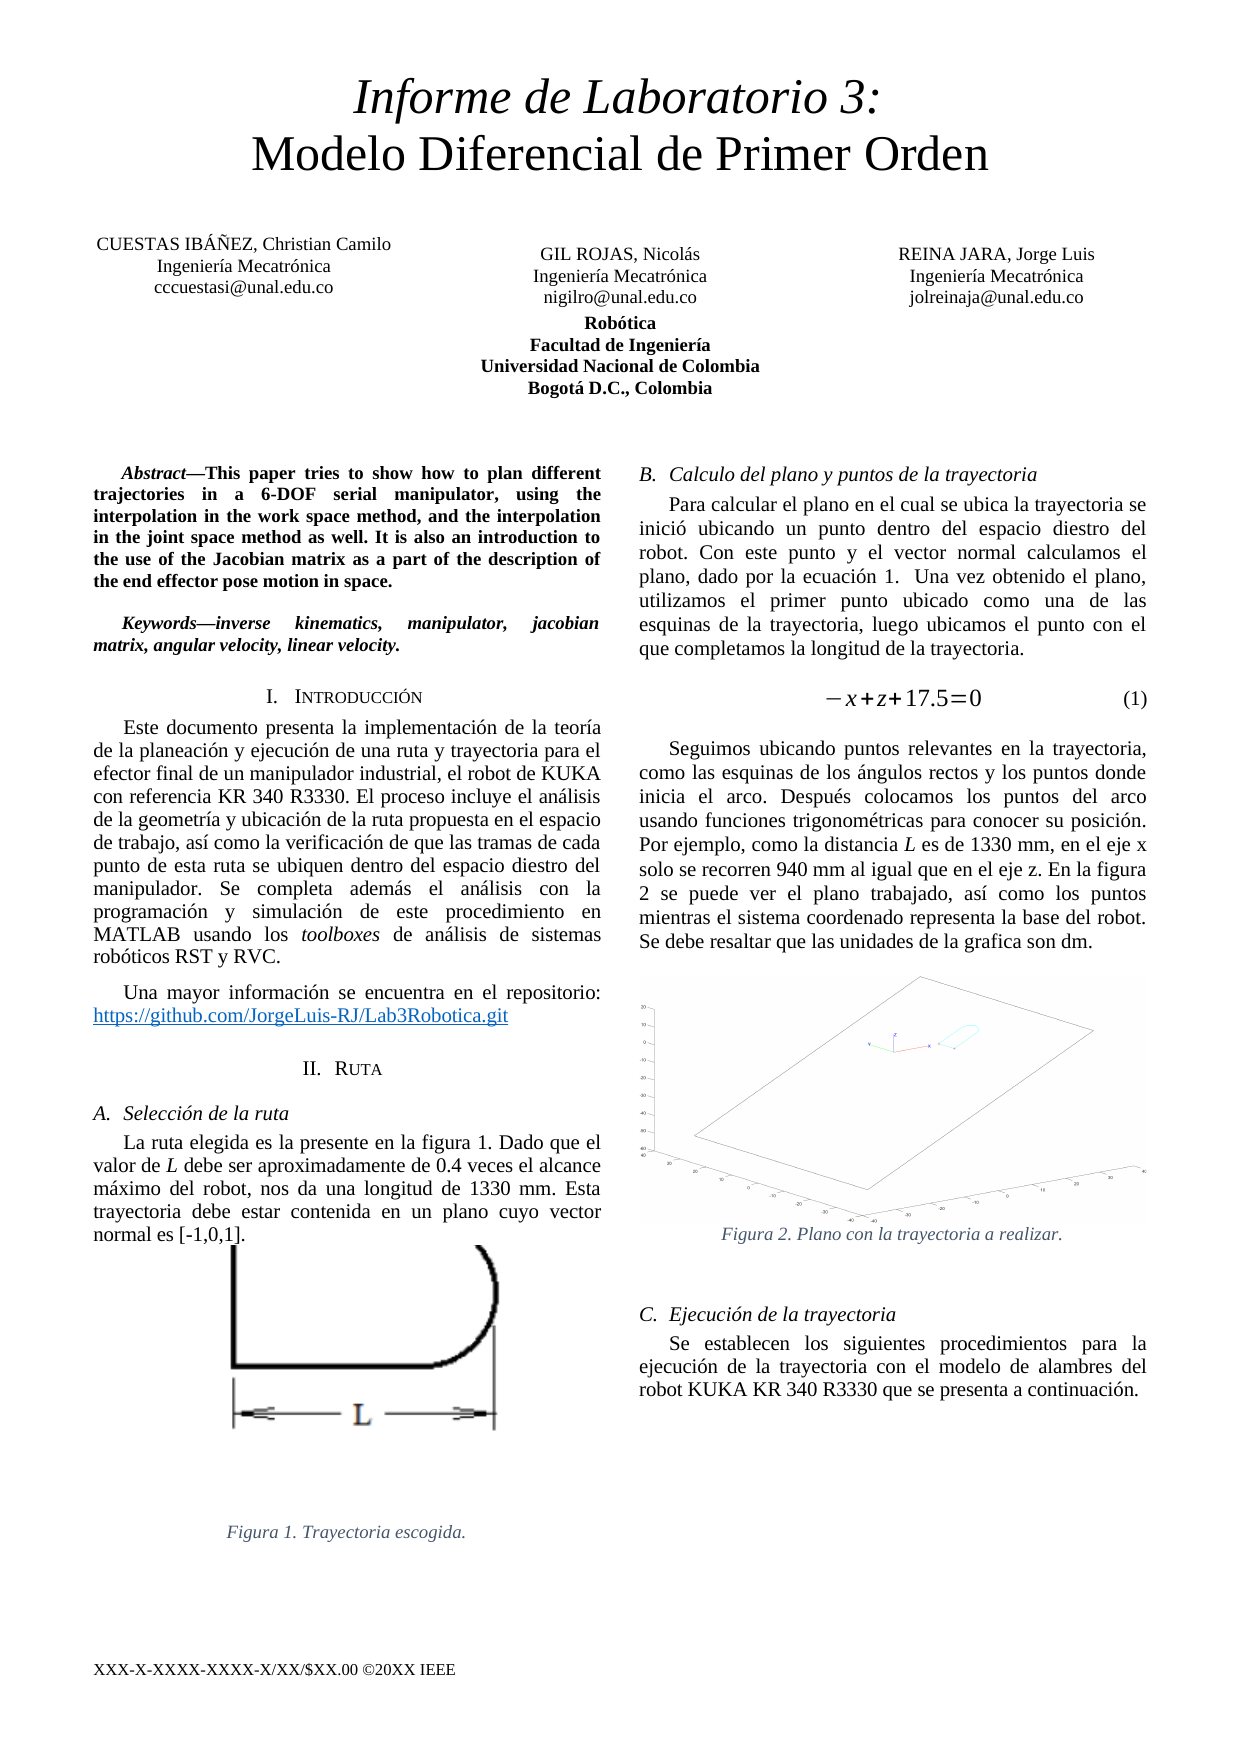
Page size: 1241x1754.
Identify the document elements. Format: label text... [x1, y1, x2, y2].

text Keywords—inverse kinematics, manipulator, jacobian matrix, angular velocity, linear velocity. [93, 612, 601, 655]
text Figura 1. Trayectoria escogida. [93, 1521, 601, 1543]
subtitle Ruta [93, 1056, 601, 1080]
text Seguimos ubicando puntos relevantes en la trayectoria, como las esquinas de los ángulos rectos y los puntos donde inicia el arco. Después colocamos los puntos del arco usando funciones trigonométricas para conocer su posición. Por ejemplo, como la distancia L es de 1330 mm, en el eje x solo se recorren 940 mm al igual que en el eje z. En la figura 2 se puede ver el plano trabajado, así como los puntos mientras el sistema coordenado representa la base del robot. Se debe resaltar que las unidades de la grafica son dm. [639, 736, 1147, 953]
title Informe de Laboratorio 3: Modelo Diferencial de Primer Orden [93, 67, 1147, 182]
text Este documento presenta la implementación de la teoría de la planeación y ejecución de una ruta y trayectoria para el efector final de un manipulador industrial, el robot de KUKA con referencia KR 340 R3330. El proceso incluye el análisis de la geometría y ubicación de la ruta propuesta en el espacio de trabajo, así como la verificación de que las tramas de cada punto de esta ruta se ubiquen dentro del espacio diestro del manipulador. Se completa además el análisis con la programación y simulación de este procedimiento en MATLAB usando los toolboxes de análisis de sistemas robóticos RST y RVC. [93, 717, 601, 968]
text CUESTAS IBÁÑEZ, Christian Camilo Ingeniería Mecatrónica cccuestasi@unal.edu.co [93, 233, 394, 298]
text Abstract—This paper tries to show how to plan different trajectories in a 6-DOF serial manipulator, using the interpolation in the work space method, and the interpolation in the joint space method as well. It is also an introduction to the use of the Jacobian matrix as a part of the description of the end effector pose motion in space. [93, 462, 601, 591]
text La ruta elegida es la presente en la figura 1. Dado que el valor de L debe ser aproximadamente de 0.4 veces el alcance máximo del robot, nos da una longitud de 1330 mm. Esta trayectoria debe estar contenida en un plano cuyo vector normal es [-1,0,1]. [93, 1131, 601, 1246]
text GIL ROJAS, Nicolás Ingeniería Mecatrónica nigilro@unal.edu.co [469, 243, 771, 308]
subtitle Ejecución de la trayectoria [639, 1302, 1147, 1326]
subtitle Introducción [93, 684, 601, 708]
picture [639, 976, 1147, 1223]
text (1) [639, 684, 1147, 712]
text REINA JARA, Jorge Luis Ingeniería Mecatrónica jolreinaja@unal.edu.co [846, 243, 1147, 308]
subtitle Selección de la ruta [93, 1101, 601, 1125]
picture [195, 1245, 529, 1459]
text Figura 2. Plano con la trayectoria a realizar. [639, 1223, 1147, 1244]
text Para calcular el plano en el cual se ubica la trayectoria se inició ubicando un punto dentro del espacio diestro del robot. Con este punto y el vector normal calculamos el plano, dado por la ecuación 1. Una vez obtenido el plano, utilizamos el primer punto ubicado como una de las esquinas de la trayectoria, luego ubicamos el punto con el que completamos la longitud de la trayectoria. [639, 492, 1147, 660]
text Robótica Facultad de Ingeniería Universidad Nacional de Colombia Bogotá D.C., Colombia [93, 312, 1147, 398]
text Se establecen los siguientes procedimientos para la ejecución de la trayectoria con el modelo de alambres del robot KUKA KR 340 R3330 que se presenta a continuación. [639, 1332, 1147, 1401]
subtitle Calculo del plano y puntos de la trayectoria [639, 462, 1147, 486]
text Una mayor información se encuentra en el repositorio: https://github.com/JorgeLuis-RJ/Lab3Robotica.git [93, 981, 601, 1027]
